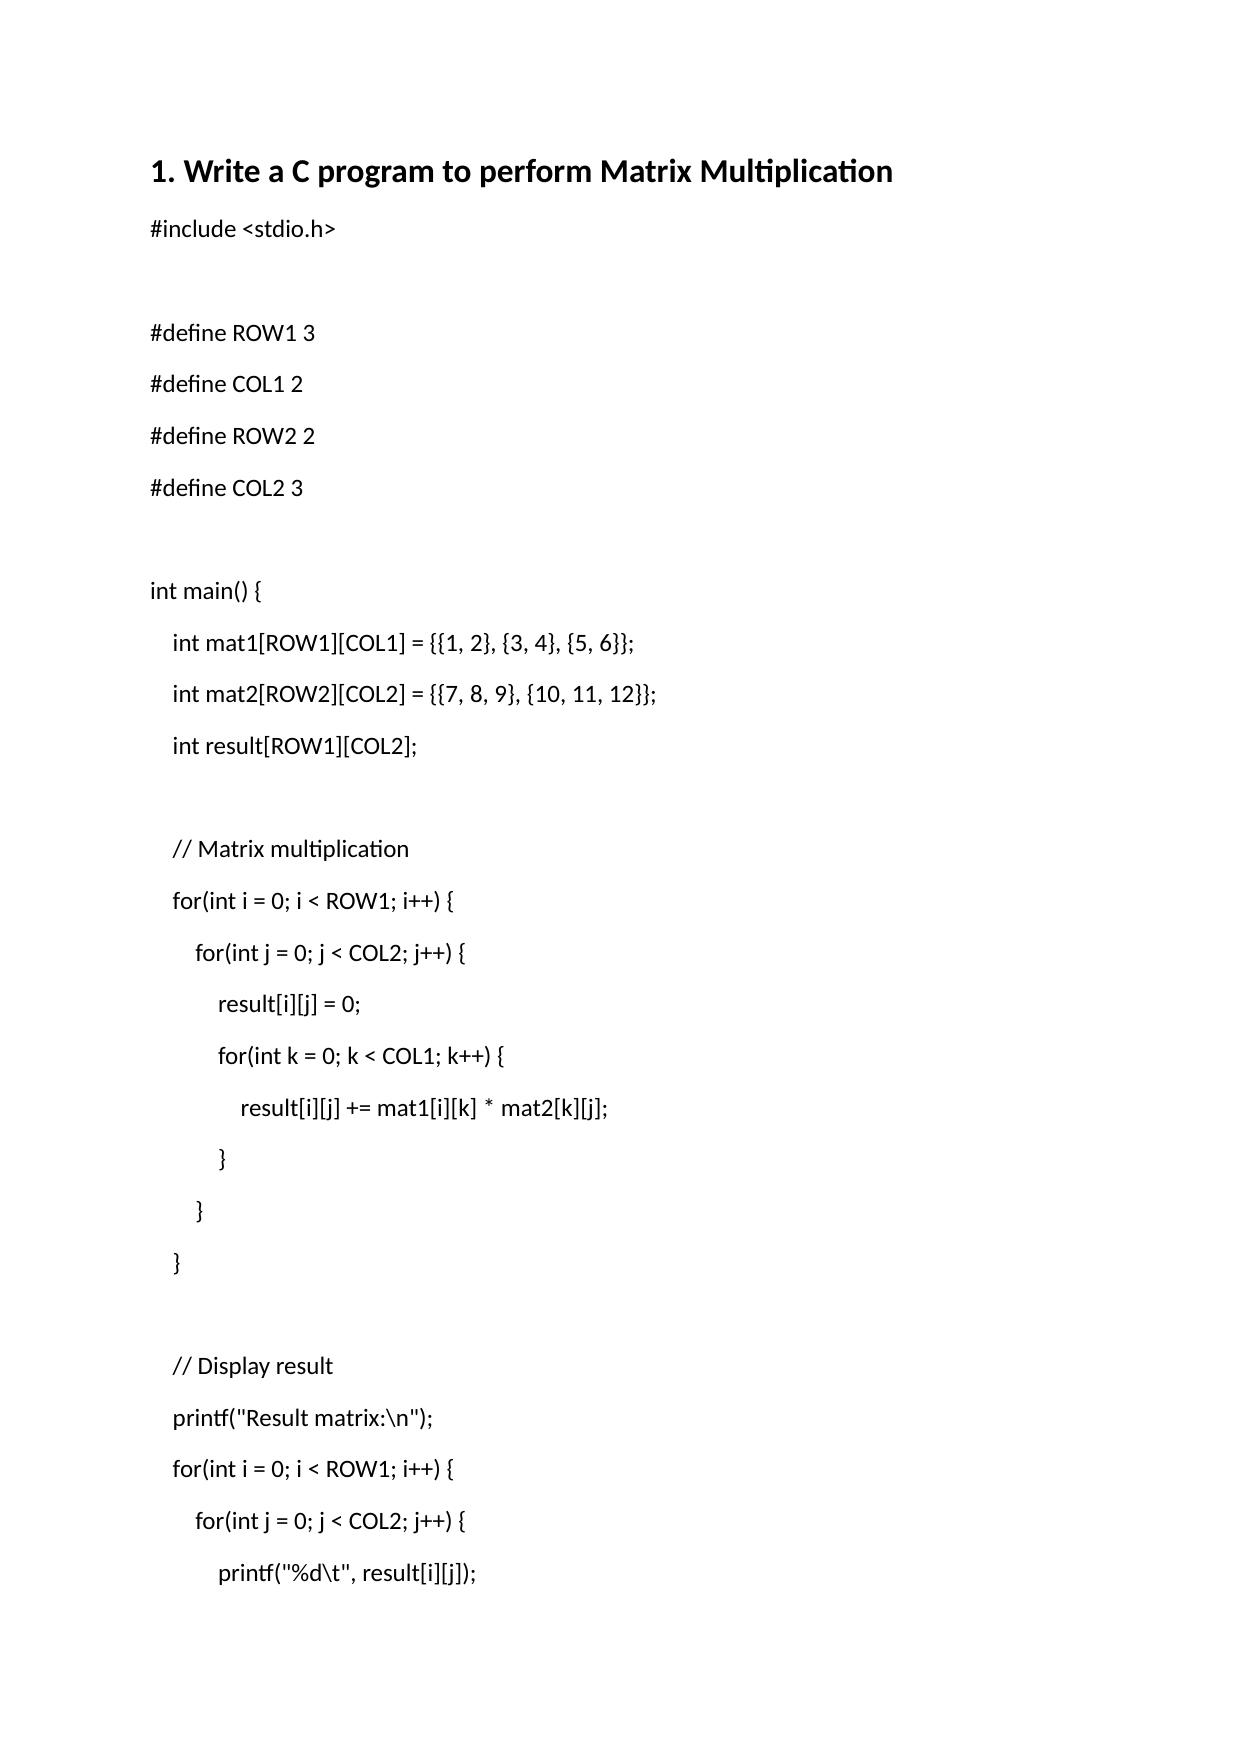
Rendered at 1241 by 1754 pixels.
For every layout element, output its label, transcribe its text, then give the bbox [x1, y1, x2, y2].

text // Display result [150, 1350, 1090, 1381]
text #include <stdio.h> [150, 213, 1090, 244]
text #define ROW2 2 [150, 420, 1090, 451]
text int main() { [150, 575, 1090, 606]
text 1. Write a C program to perform Matrix Multiplication [150, 150, 1090, 191]
text } [150, 1195, 1090, 1226]
text #define COL1 2 [150, 368, 1090, 399]
text int result[ROW1][COL2]; [150, 730, 1090, 761]
text result[i][j] = 0; [150, 988, 1090, 1019]
text for(int j = 0; j < COL2; j++) { [150, 1505, 1090, 1536]
text int mat2[ROW2][COL2] = {{7, 8, 9}, {10, 11, 12}}; [150, 678, 1090, 709]
text for(int i = 0; i < ROW1; i++) { [150, 885, 1090, 916]
text for(int i = 0; i < ROW1; i++) { [150, 1453, 1090, 1484]
text for(int k = 0; k < COL1; k++) { [150, 1040, 1090, 1071]
text int mat1[ROW1][COL1] = {{1, 2}, {3, 4}, {5, 6}}; [150, 627, 1090, 657]
text } [150, 1143, 1090, 1174]
text #define ROW1 3 [150, 317, 1090, 347]
text #define COL2 3 [150, 472, 1090, 502]
text result[i][j] += mat1[i][k] * mat2[k][j]; [150, 1092, 1090, 1122]
text for(int j = 0; j < COL2; j++) { [150, 937, 1090, 967]
text // Matrix multiplication [150, 833, 1090, 864]
text printf("Result matrix:\n"); [150, 1402, 1090, 1432]
text printf("%d\t", result[i][j]); [150, 1557, 1090, 1587]
text } [150, 1247, 1090, 1277]
